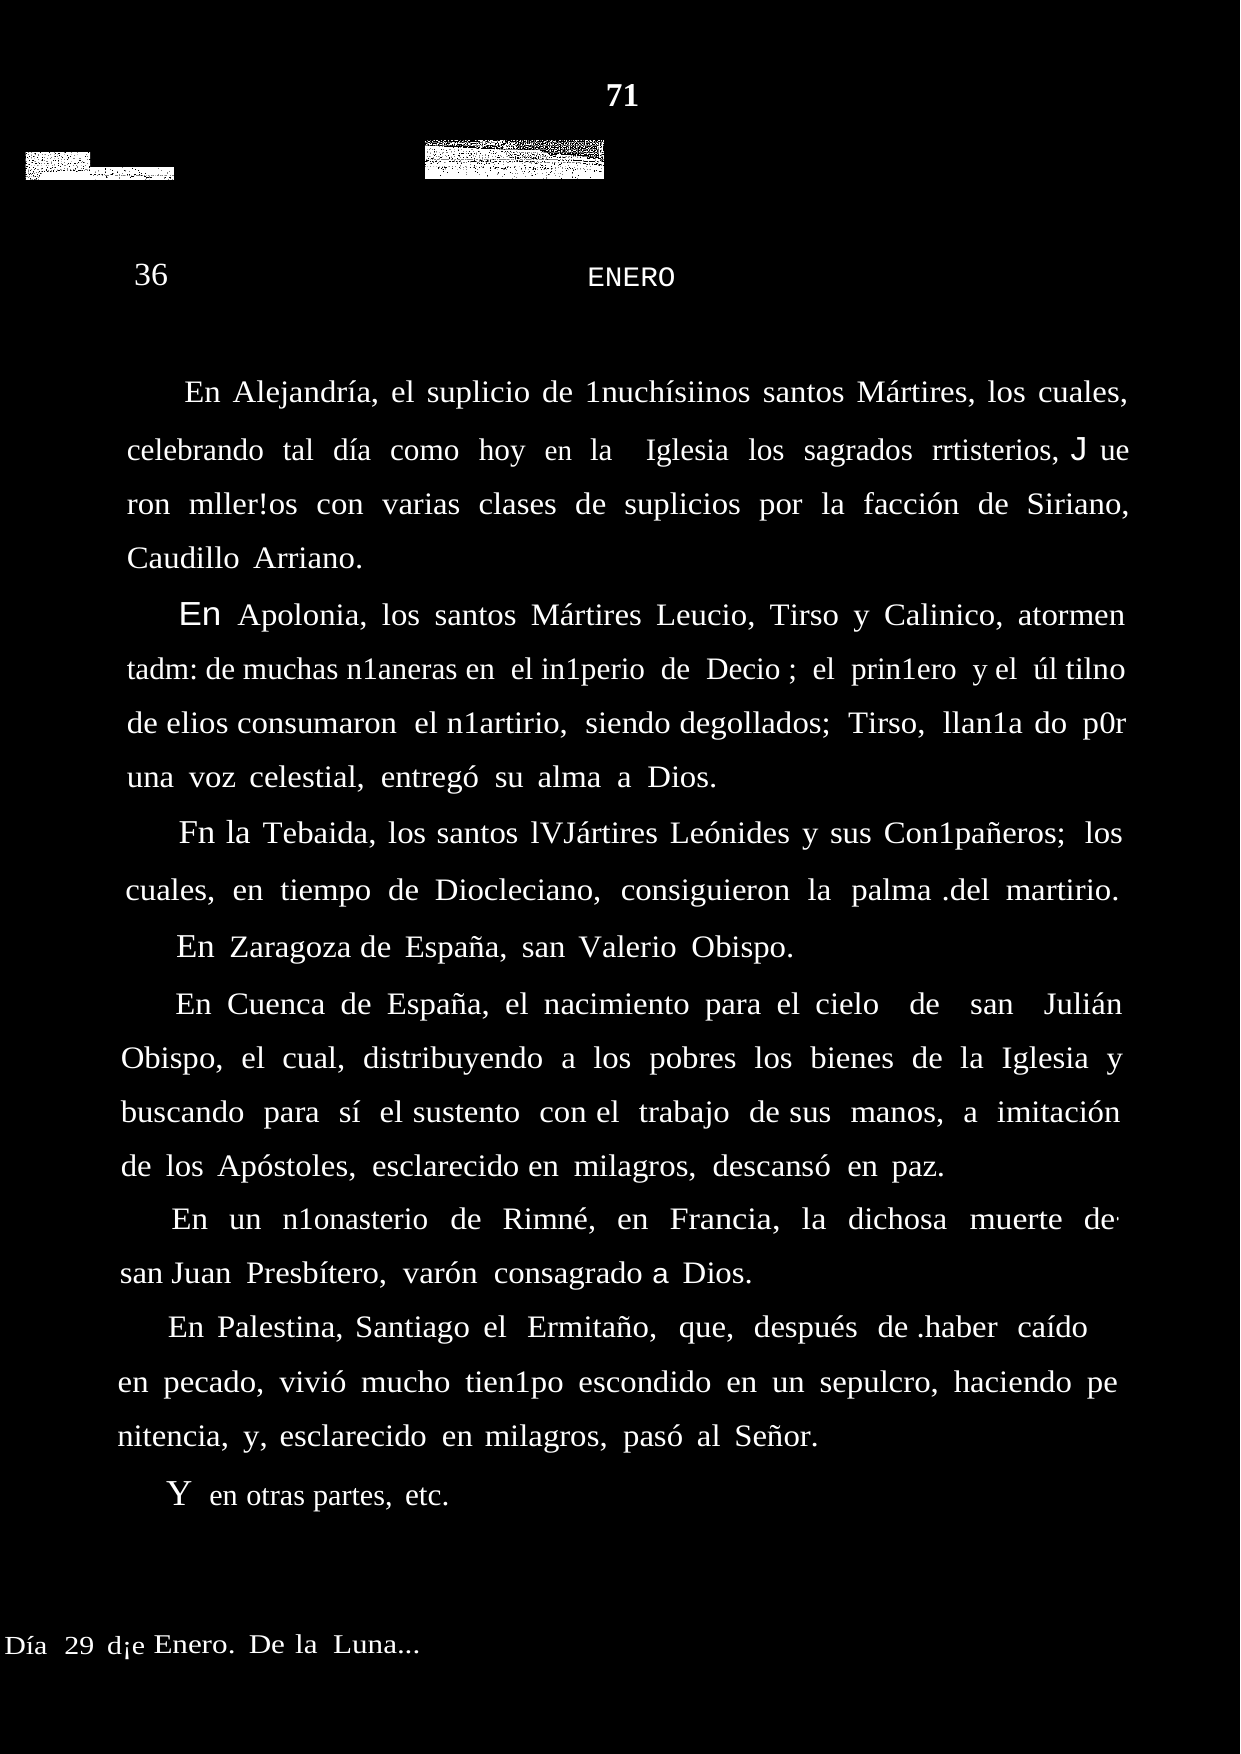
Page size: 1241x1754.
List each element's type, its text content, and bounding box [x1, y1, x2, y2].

text En Cuenca de España, el nacimiento para el cielo de san Julián Obispo, el cual, distribuyendo a los pobres los bienes de la Iglesia y buscando para sí el sustento con el trabajo de sus manos, a imitación de los Apóstoles, esclarecido en milagros, descansó en paz. [121, 985, 1124, 1183]
picture [25, 152, 177, 180]
text Día 29 d¡e Enero. De la Luna... [4, 1628, 1207, 1661]
text En un n1onasterio de Rimné, en Francia, la dichosa muerte de· san Juan Presbítero, varón consagrado a Dios. [119, 1201, 1121, 1290]
text En Apolonia, los santos Mártires Leucio, Tirso y Calinico, atormen­ tadm: de muchas n1aneras en el in1perio de Decio ; el prin1ero y el úl­ tilno de elios consumaron el n1artirio, siendo degollados; Tirso, llan1a­ do p0r una voz celestial, entregó su alma a Dios. [127, 594, 1126, 794]
text En Zaragoza de España, san Valerio Obispo. [176, 926, 1240, 965]
picture [425, 140, 604, 179]
text en pecado, vivió mucho tien1po escondido en un sepulcro, haciendo pe­ nitencia, y, esclarecido en milagros, pasó al Señor. [117, 1363, 1119, 1453]
text Y en otras partes, etc. [166, 1471, 1240, 1513]
text Fn la Tebaida, los santos lVJártires Leónides y sus Con1pañeros; los [178, 812, 1240, 850]
text En Alejandría, el suplicio de 1nuchísiinos santos Mártires, los cuales, celebrando tal día como hoy en la Iglesia los sagrados rrtisterios, J ue­ ron mller!os con varias clases de suplicios por la facción de Siriano, Caudillo Arriano. [127, 374, 1129, 575]
text cuales, en tiempo de Diocleciano, consiguieron la palma .del martirio. [125, 871, 1240, 907]
text En Palestina, Santiago el Ermitaño, que, después de .haber caído [168, 1308, 1240, 1344]
text 36 ENERO [134, 256, 1240, 295]
